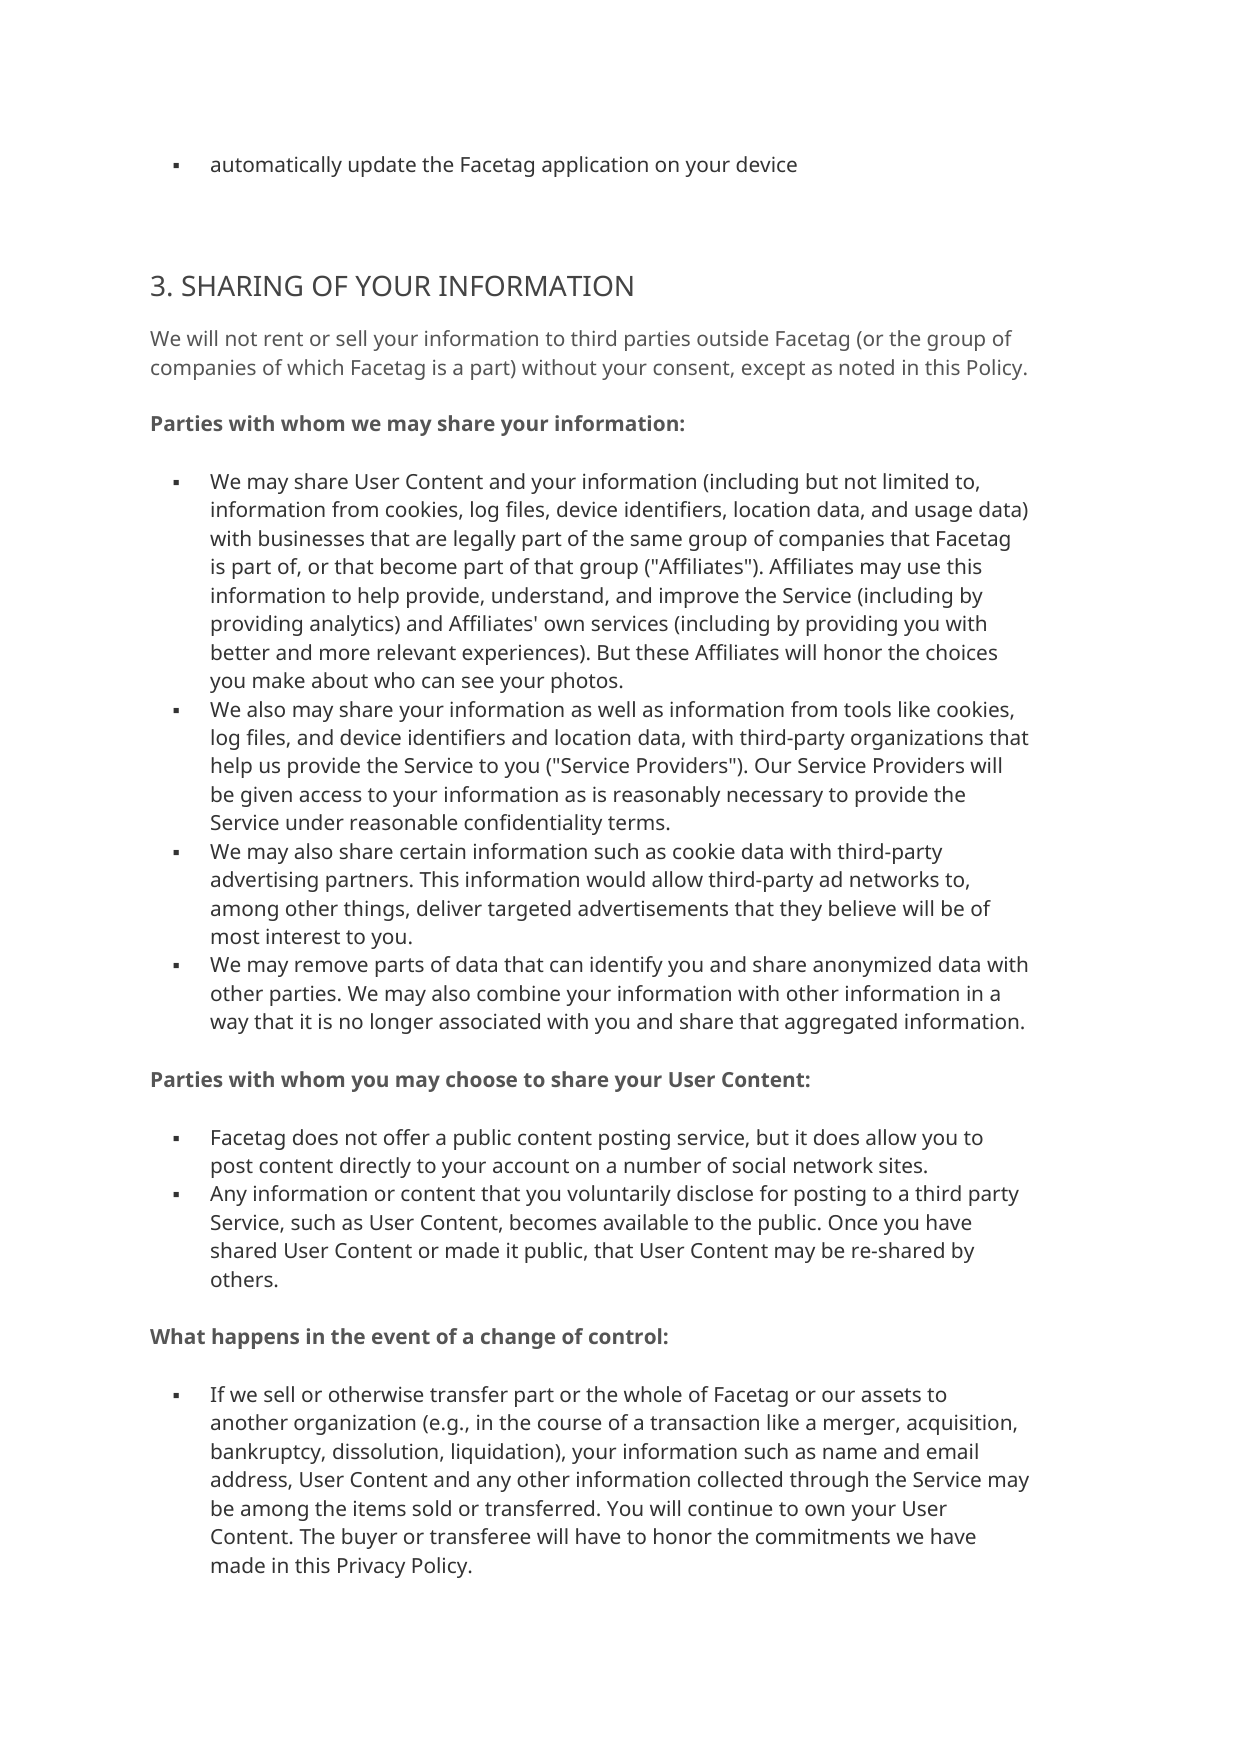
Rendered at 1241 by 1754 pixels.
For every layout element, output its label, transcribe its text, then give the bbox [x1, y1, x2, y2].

list automatically update the Facetag application on your device [172, 150, 1030, 178]
list Facetag does not offer a public content posting service, but it does allow you to post content directly to your account on a number of social network sites. [172, 1123, 1030, 1179]
text We will not rent or sell your information to third parties outside Facetag (or the group of companies of which Facetag is a part) without your consent, except as noted in this Policy. Parties with whom we may share your information: [150, 324, 1090, 438]
list If we sell or otherwise transfer part or the whole of Facetag or our assets to another organization (e.g., in the course of a transaction like a merger, acquisition, bankruptcy, dissolution, liquidation), your information such as name and email address, User Content and any other information collected through the Service may be among the items sold or transferred. You will continue to own your User Content. The buyer or transferee will have to honor the commitments we have made in this Privacy Policy. [172, 1380, 1030, 1579]
text Parties with whom you may choose to share your User Content: [150, 1065, 1090, 1093]
text What happens in the event of a change of control: [150, 1322, 1090, 1351]
list We may also share certain information such as cookie data with third-party advertising partners. This information would allow third-party ad networks to, among other things, deliver targeted advertisements that they believe will be of most interest to you. [172, 837, 1030, 951]
text 3. SHARING OF YOUR INFORMATION [150, 266, 1090, 304]
list We may remove parts of data that can identify you and share anonymized data with other parties. We may also combine your information with other information in a way that it is no longer associated with you and share that aggregated information. [172, 951, 1030, 1036]
list We also may share your information as well as information from tools like cookies, log files, and device identifiers and location data, with third-party organizations that help us provide the Service to you ("Service Providers"). Our Service Providers will be given access to your information as is reasonably necessary to provide the Service under reasonable confidentiality terms. [172, 695, 1030, 837]
list Any information or content that you voluntarily disclose for posting to a third party Service, such as User Content, becomes available to the public. Once you have shared User Content or made it public, that User Content may be re-shared by others. [172, 1179, 1030, 1293]
list We may share User Content and your information (including but not limited to, information from cookies, log files, device identifiers, location data, and usage data) with businesses that are legally part of the same group of companies that Facetag is part of, or that become part of that group ("Affiliates"). Affiliates may use this information to help provide, understand, and improve the Service (including by providing analytics) and Affiliates' own services (including by providing you with better and more relevant experiences). But these Affiliates will honor the choices you make about who can see your photos. [172, 467, 1030, 695]
